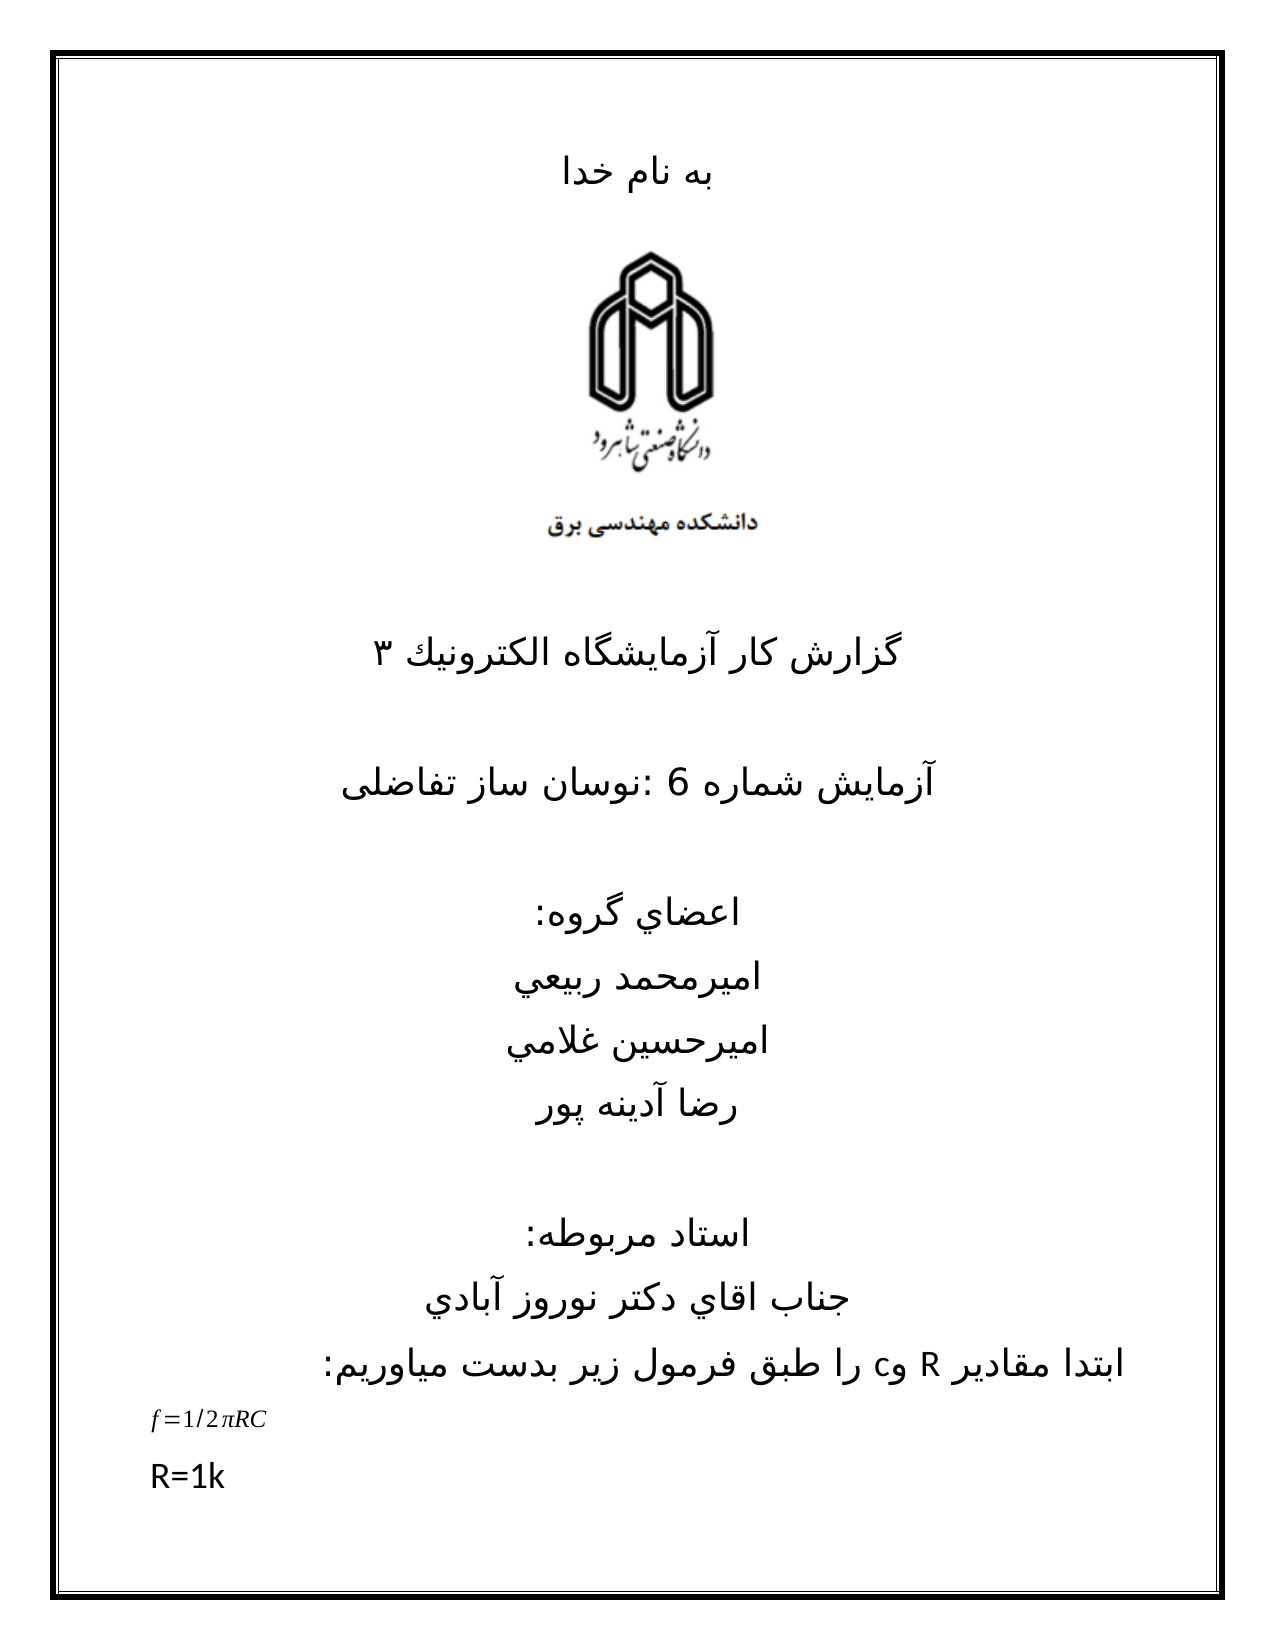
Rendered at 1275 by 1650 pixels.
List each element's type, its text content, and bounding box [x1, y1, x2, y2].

text جناب اقاي دكتر نوروز آبادي [150, 1276, 1125, 1319]
text آزمايش شماره 6 :نوسان ساز تفاضلی [150, 761, 1125, 804]
text رضا آدينه پور [150, 1082, 1125, 1126]
text ابتدا مقادیر R وc را طبق فرمول زیر بدست میاوریم: [150, 1339, 1125, 1385]
text به نام خدا [150, 150, 1125, 194]
text R=1k [150, 1452, 1125, 1498]
text اميرحسين غلامي [150, 1018, 1125, 1062]
text اعضاي گروه: [150, 891, 1125, 934]
text اميرمحمد ربيعي [150, 954, 1125, 998]
picture [400, 213, 874, 613]
text گزارش كار آزمايشگاه الكترونيك ٣ [150, 631, 1125, 675]
text استاد مربوطه: [150, 1212, 1125, 1256]
